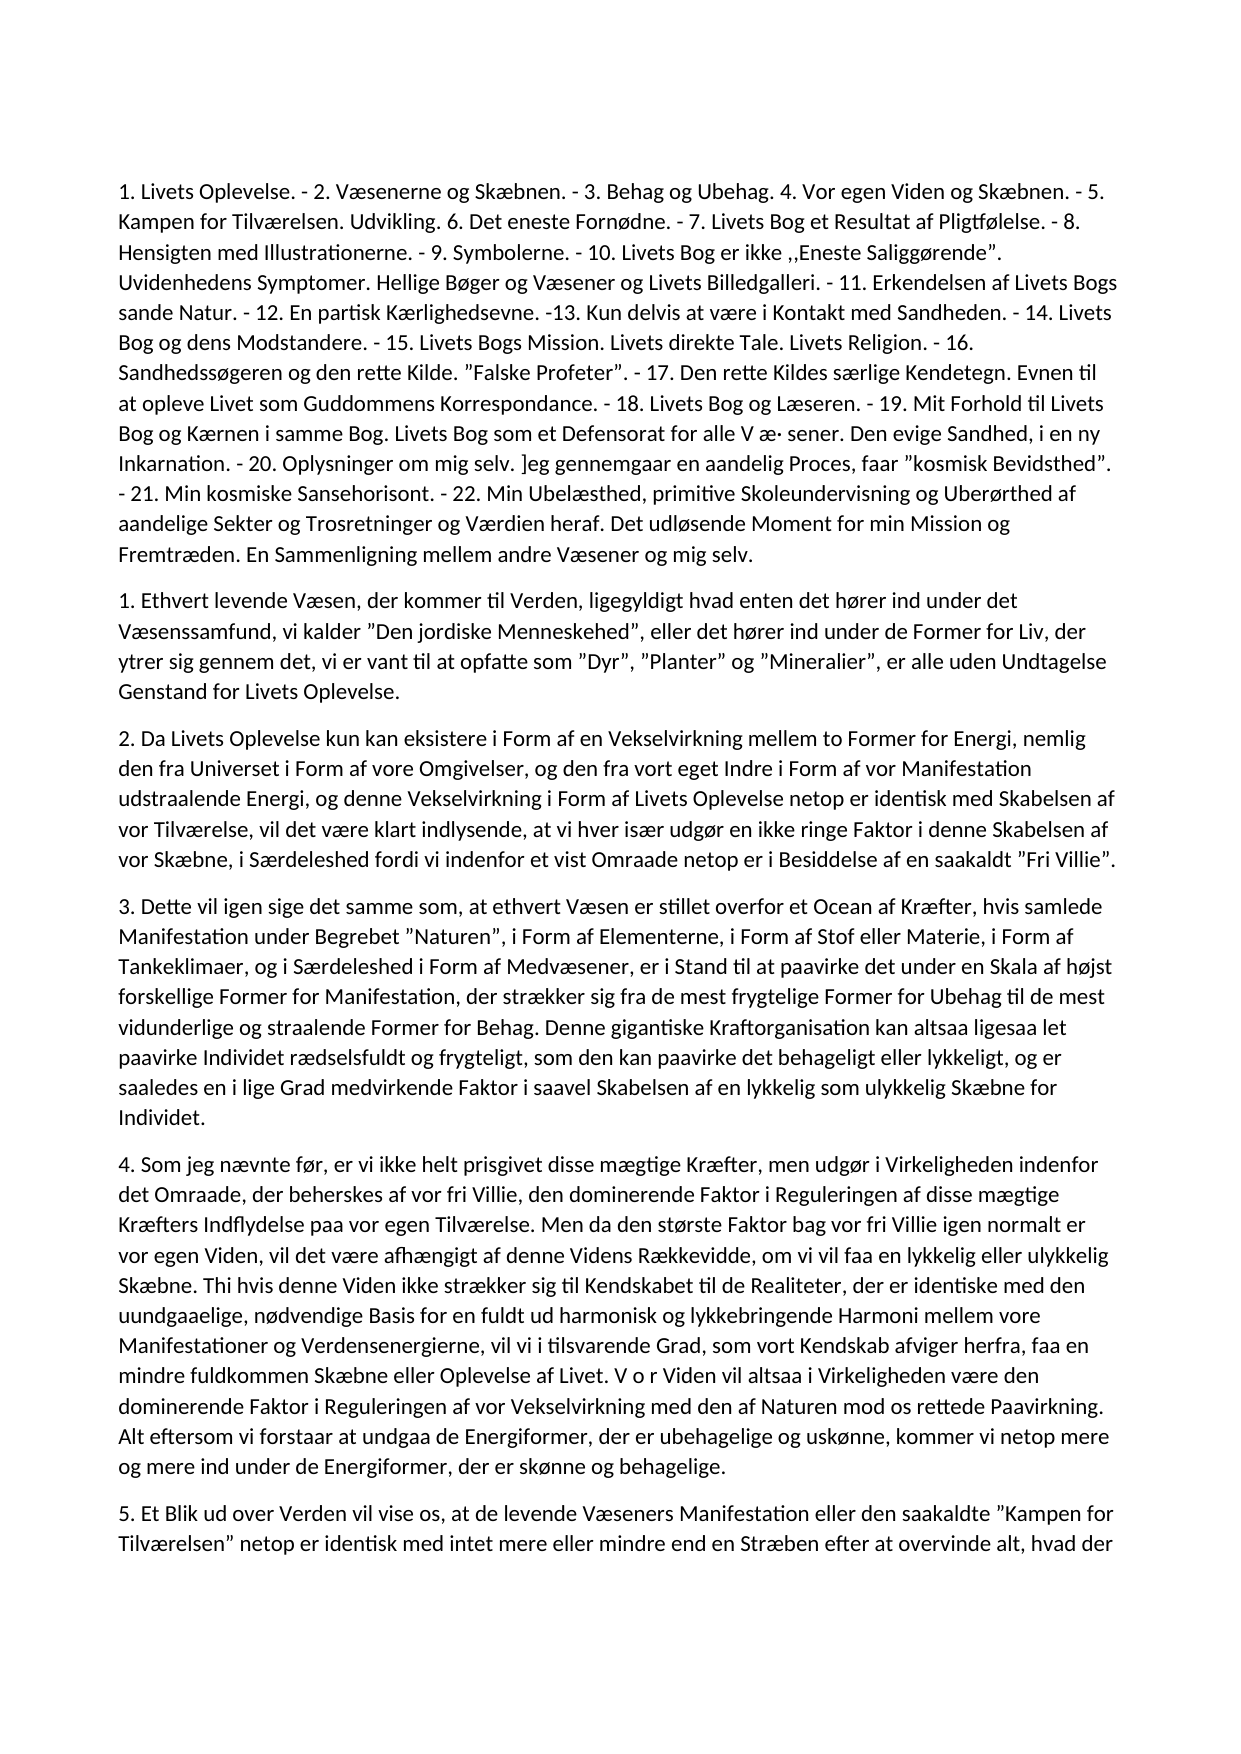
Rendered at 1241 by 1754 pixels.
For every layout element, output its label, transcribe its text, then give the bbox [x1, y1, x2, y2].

text 1. Ethvert levende Væsen, der kommer til Verden, ligegyldigt hvad enten det hører ind under det Væsenssamfund, vi kalder ”Den jordiske Menneskehed”, eller det hører ind under de Former for Liv, der ytrer sig gennem det, vi er vant til at opfatte som ”Dyr”, ”Planter” og ”Mineralier”, er alle uden Undtagelse Genstand for Livets Oplevelse. [118, 587, 1122, 705]
text 2. Da Livets Oplevelse kun kan eksistere i Form af en Vekselvirkning mellem to Former for Energi, nemlig den fra Universet i Form af vore Omgivelser, og den fra vort eget Indre i Form af vor Manifestation udstraalende Energi, og denne Vekselvirkning i Form af Livets Oplevelse netop er identisk med Skabelsen af vor Tilværelse, vil det være klart indlysende, at vi hver især udgør en ikke ringe Faktor i denne Skabelsen af vor Skæbne, i Særdeleshed fordi vi indenfor et vist Omraade netop er i Besiddelse af en saakaldt ”Fri Villie”. [118, 724, 1122, 873]
text 1. Livets Oplevelse. - 2. Væsenerne og Skæbnen. - 3. Behag og Ubehag. 4. Vor egen Viden og Skæbnen. - 5. Kampen for Tilværelsen. Udvikling. 6. Det eneste Fornødne. - 7. Livets Bog et Resultat af Pligtfølelse. - 8. Hensigten med Illustrationerne. - 9. Symbolerne. - 10. Livets Bog er ikke ,,Eneste Saliggørende”. Uvidenhedens Symptomer. Hellige Bøger og Væsener og Livets Billedgalleri. - 11. Erkendelsen af Livets Bogs sande Natur. - 12. En partisk Kærlighedsevne. -13. Kun delvis at være i Kontakt med Sandheden. - 14. Livets Bog og dens Modstandere. - 15. Livets Bogs Mission. Livets direkte Tale. Livets Religion. - 16. Sandhedssøgeren og den rette Kilde. ”Falske Profeter”. - 17. Den rette Kildes særlige Kendetegn. Evnen til at opleve Livet som Guddommens Korrespondance. - 18. Livets Bog og Læseren. - 19. Mit Forhold til Livets Bog og Kærnen i samme Bog. Livets Bog som et Defensorat for alle V æ· sener. Den evige Sandhed, i en ny Inkarnation. - 20. Oplysninger om mig selv. ]eg gennemgaar en aandelig Proces, faar ”kosmisk Bevidsthed”. - 21. Min kosmiske Sansehorisont. - 22. Min Ubelæsthed, primitive Skoleundervisning og Uberørthed af aandelige Sekter og Trosretninger og Værdien heraf. Det udløsende Moment for min Mission og Fremtræden. En Sammenligning mellem andre Væsener og mig selv. [118, 177, 1122, 568]
text 3. Dette vil igen sige det samme som, at ethvert Væsen er stillet overfor et Ocean af Kræfter, hvis samlede Manifestation under Begrebet ”Naturen”, i Form af Elementerne, i Form af Stof eller Materie, i Form af Tankeklimaer, og i Særdeleshed i Form af Medvæsener, er i Stand til at paavirke det under en Skala af højst forskellige Former for Manifestation, der strækker sig fra de mest frygtelige Former for Ubehag til de mest vidunderlige og straalende Former for Behag. Denne gigantiske Kraftorganisation kan altsaa ligesaa let paavirke Individet rædselsfuldt og frygteligt, som den kan paavirke det behageligt eller lykkeligt, og er saaledes en i lige Grad medvirkende Faktor i saavel Skabelsen af en lykkelig som ulykkelig Skæbne for Individet. [118, 892, 1122, 1131]
